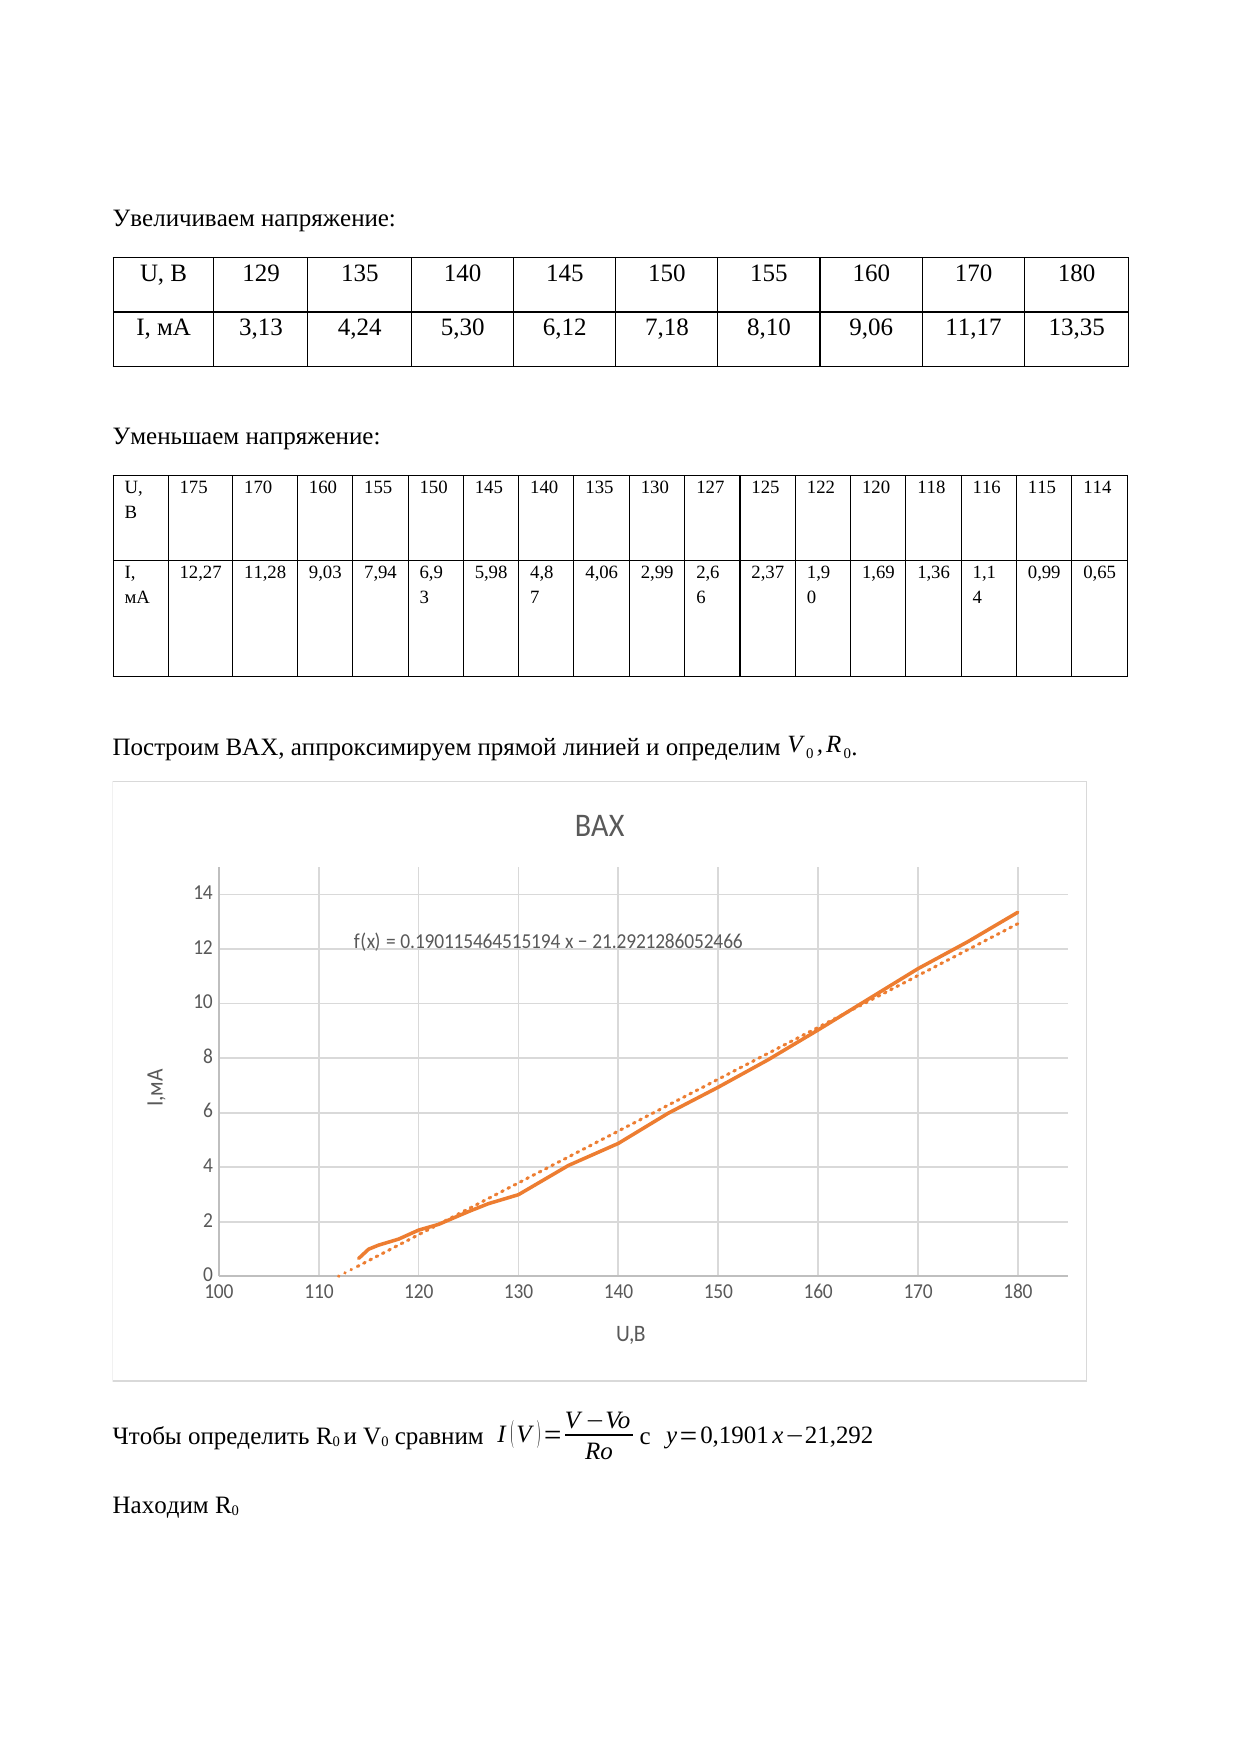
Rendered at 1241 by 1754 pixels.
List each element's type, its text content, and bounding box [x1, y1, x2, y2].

table_header 150 [409, 476, 463, 560]
table_header 120 [851, 476, 905, 560]
table_cell 5,30 [412, 313, 513, 366]
table_cell 12,27 [169, 561, 232, 676]
table_header 160 [821, 258, 922, 311]
table_cell 11,17 [923, 313, 1024, 366]
table_cell 6,93 [409, 561, 463, 676]
table_cell 2,99 [630, 561, 684, 676]
table_cell I, мА [114, 561, 168, 676]
table_header U, B [114, 258, 213, 311]
table_cell 4,06 [574, 561, 629, 676]
table_header 155 [718, 258, 819, 311]
table_cell 7,94 [353, 561, 408, 676]
table_cell 0,99 [1017, 561, 1071, 676]
table_header 150 [616, 258, 717, 311]
table_cell 8,10 [718, 313, 819, 366]
table_header 170 [233, 476, 297, 560]
table_header 180 [1025, 258, 1128, 311]
table_header 130 [630, 476, 684, 560]
text Увеличиваем напряжение: [112, 203, 1128, 232]
table_cell 7,18 [616, 313, 717, 366]
table_cell 1,69 [851, 561, 905, 676]
table_cell 1,14 [962, 561, 1016, 676]
table_header 140 [412, 258, 513, 311]
text Находим R0 [112, 1490, 1128, 1519]
table_cell 2,66 [685, 561, 739, 676]
table_header 115 [1017, 476, 1071, 560]
table_cell 1,36 [906, 561, 961, 676]
table_cell I, мА [114, 313, 213, 366]
text Чтобы определить R0 и V0 сравним с [112, 1406, 1128, 1465]
table_header 114 [1072, 476, 1127, 560]
table_cell 4,87 [519, 561, 573, 676]
table_header 175 [169, 476, 232, 560]
table_header 170 [923, 258, 1024, 311]
table_cell 6,12 [514, 313, 615, 366]
table_cell 11,28 [233, 561, 297, 676]
table_header 116 [962, 476, 1016, 560]
table_cell 9,03 [298, 561, 352, 676]
table_header U, B [114, 476, 168, 560]
table_header 125 [741, 476, 795, 560]
text Уменьшаем напряжение: [112, 421, 1128, 449]
table_header 127 [685, 476, 739, 560]
table_header 122 [796, 476, 850, 560]
table_cell 4,24 [308, 313, 411, 366]
table_header 135 [308, 258, 411, 311]
table_header 155 [353, 476, 408, 560]
table_cell 1,90 [796, 561, 850, 676]
table_cell 5,98 [464, 561, 518, 676]
table_header 118 [906, 476, 961, 560]
table_header 135 [574, 476, 629, 560]
table_header 129 [214, 258, 307, 311]
table_header 145 [464, 476, 518, 560]
table_header 140 [519, 476, 573, 560]
table_cell 0,65 [1072, 561, 1127, 676]
table_cell 9,06 [821, 313, 922, 366]
table_cell 13,35 [1025, 313, 1128, 366]
table_header 160 [298, 476, 352, 560]
table_cell 3,13 [214, 313, 307, 366]
text Построим ВАХ, аппроксимируем прямой линией и определим . [112, 731, 1128, 762]
table_header 145 [514, 258, 615, 311]
table_cell 2,37 [741, 561, 795, 676]
